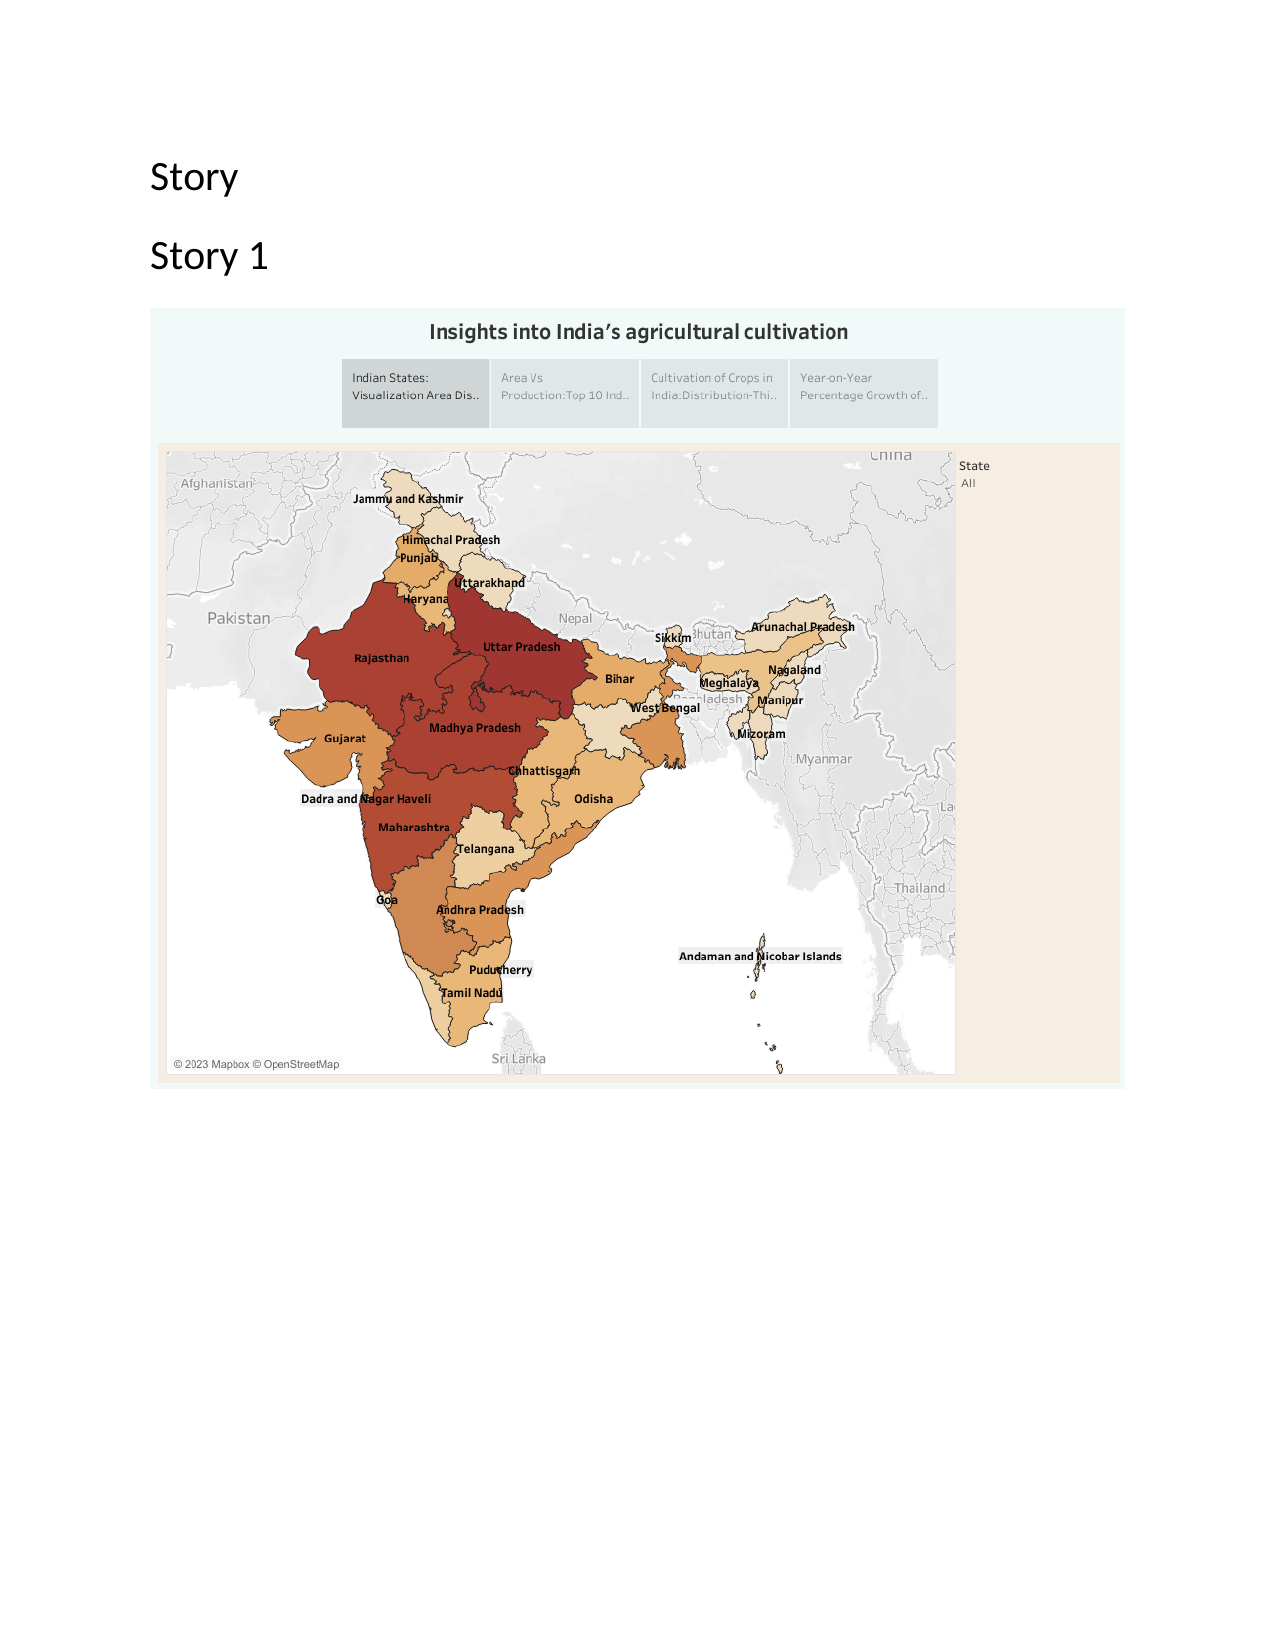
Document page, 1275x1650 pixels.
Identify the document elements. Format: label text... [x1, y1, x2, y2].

picture [150, 308, 1125, 1089]
text Story [150, 150, 1125, 201]
text Story 1 [150, 229, 1125, 280]
